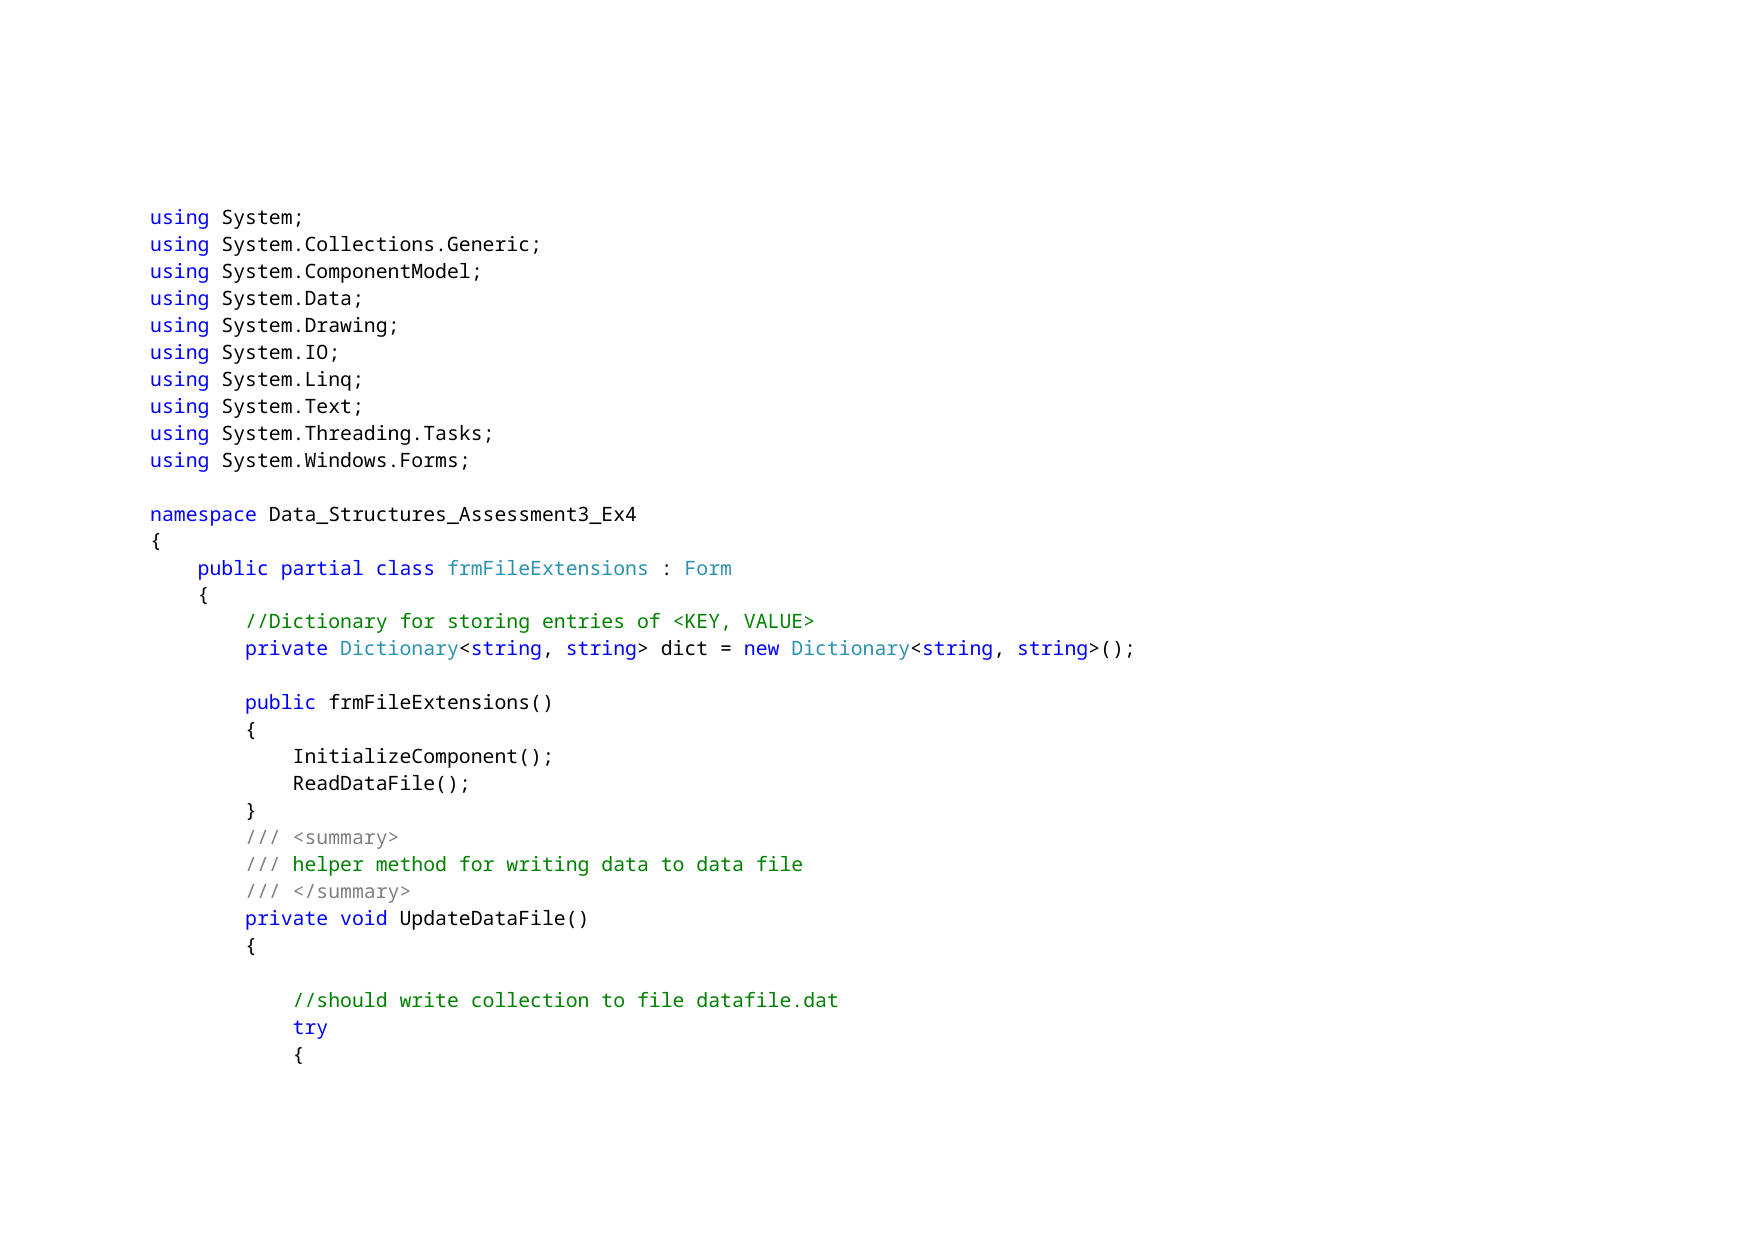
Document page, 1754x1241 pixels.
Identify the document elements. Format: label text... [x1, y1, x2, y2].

text using System.Linq; [150, 365, 1604, 392]
text try [150, 1013, 1604, 1040]
text { [150, 581, 1604, 608]
text /// helper method for writing data to data file [150, 851, 1604, 877]
text /// <summary> [150, 823, 1604, 851]
text public frmFileExtensions() [150, 689, 1604, 716]
text using System; [150, 203, 1604, 230]
text //should write collection to file datafile.dat [150, 986, 1604, 1013]
text using System.Windows.Forms; [150, 446, 1604, 473]
text using System.IO; [150, 338, 1604, 365]
text private Dictionary<string, string> dict = new Dictionary<string, string>(); [150, 635, 1604, 662]
text { [150, 931, 1604, 958]
text } [150, 797, 1604, 823]
text using System.ComponentModel; [150, 257, 1604, 284]
text InitializeComponent(); [150, 743, 1604, 769]
text { [150, 527, 1604, 554]
text using System.Collections.Generic; [150, 230, 1604, 257]
text using System.Text; [150, 392, 1604, 419]
text namespace Data_Structures_Assessment3_Ex4 [150, 500, 1604, 527]
text using System.Data; [150, 284, 1604, 311]
text private void UpdateDataFile() [150, 904, 1604, 931]
text { [150, 716, 1604, 743]
text public partial class frmFileExtensions : Form [150, 554, 1604, 581]
text { [150, 1040, 1604, 1067]
text //Dictionary for storing entries of <KEY, VALUE> [150, 608, 1604, 635]
text using System.Drawing; [150, 311, 1604, 338]
text ReadDataFile(); [150, 769, 1604, 797]
text using System.Threading.Tasks; [150, 419, 1604, 446]
text /// </summary> [150, 877, 1604, 904]
